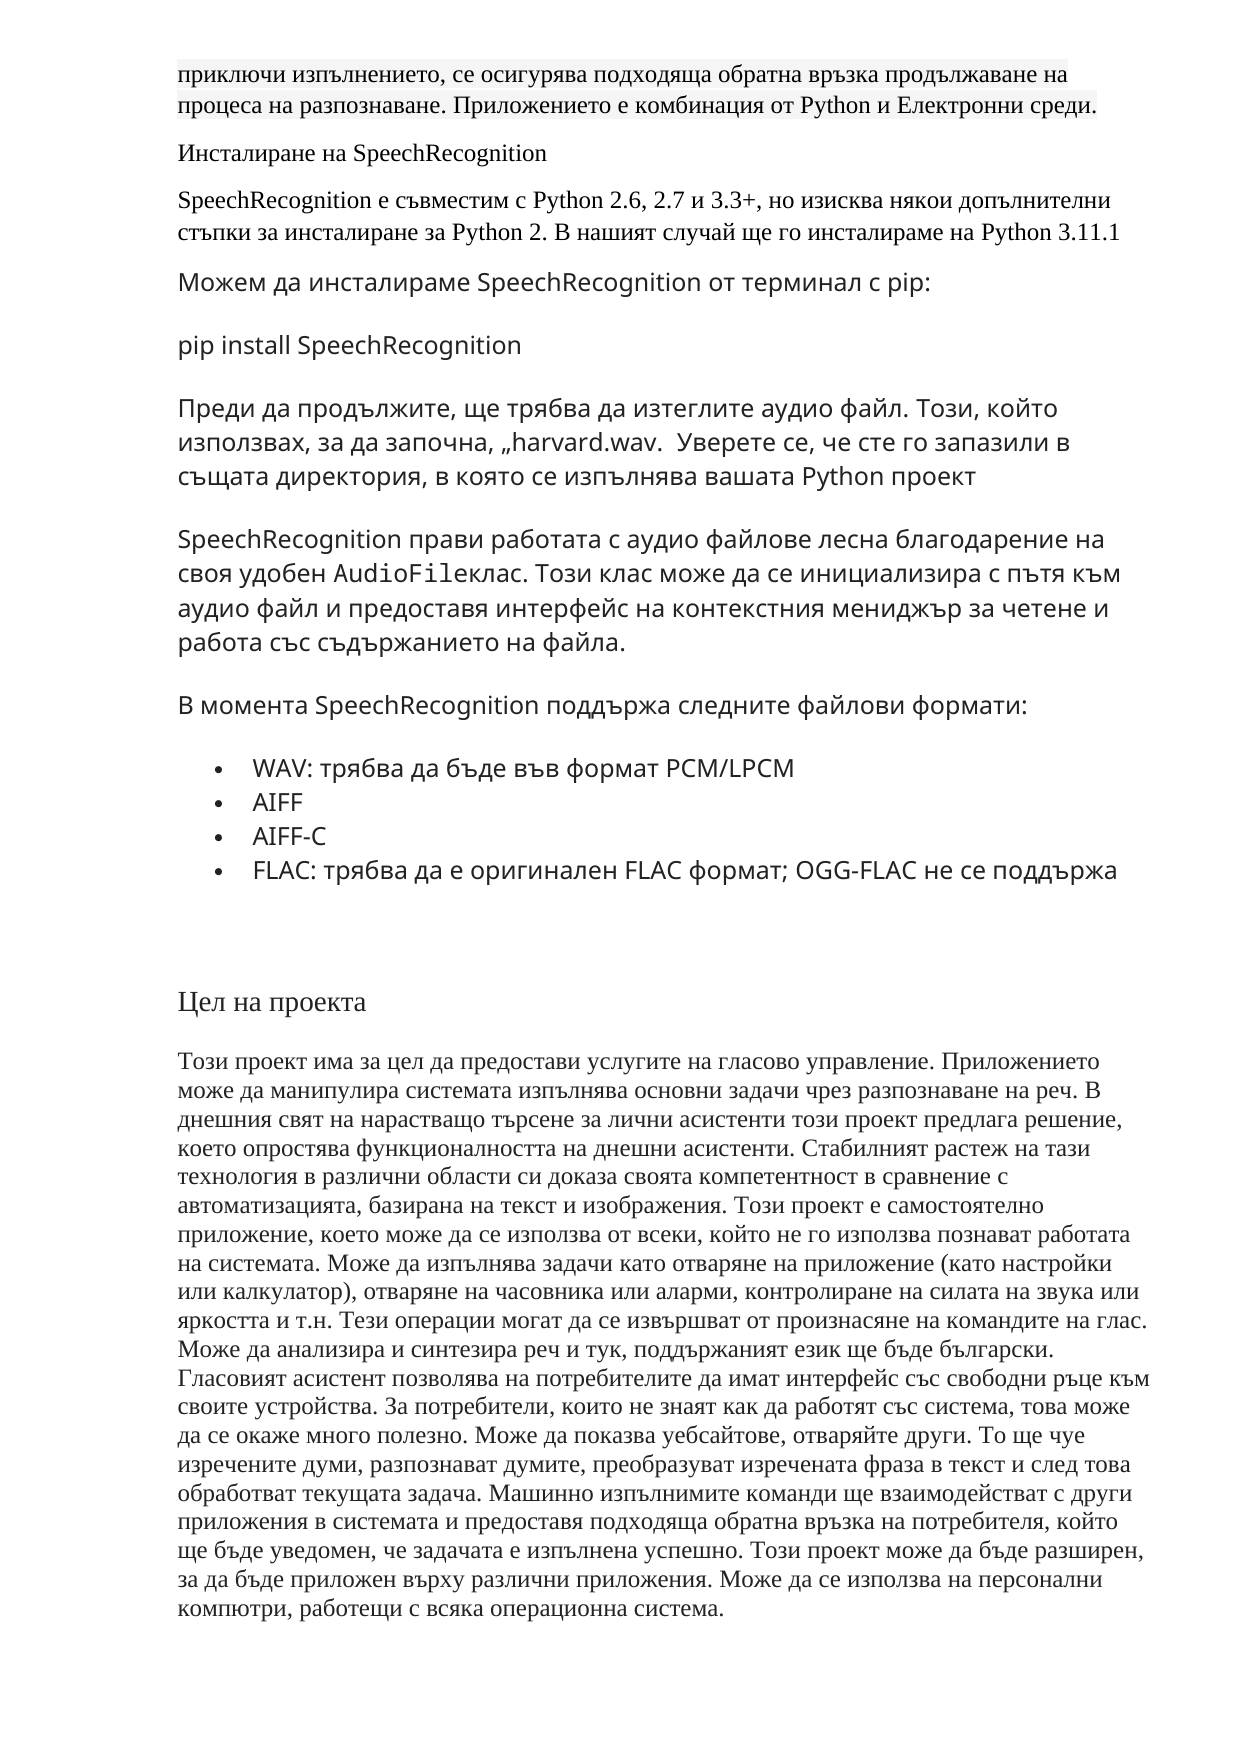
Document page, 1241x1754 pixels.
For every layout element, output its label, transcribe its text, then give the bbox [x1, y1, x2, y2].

list FLAC: трябва да е оригинален FLAC формат; OGG-FLAC не се поддържа [215, 853, 1152, 887]
text Цел на проекта [177, 984, 1152, 1017]
text Преди да продължите, ще трябва да изтеглите аудио файл. Този, който използвах, за да започна, „harvard.wav. Уверете се, че сте го запазили в същата директория, в която се изпълнява вашата Python проект [177, 391, 1152, 493]
text SpeechRecognition е съвместим с Python 2.6, 2.7 и 3.3+, но изисква някои допълнителни стъпки за инсталиране за Python 2. В нашият случай ще го инсталираме на Python 3.11.1 [177, 186, 1152, 245]
text pip install SpeechRecognition [177, 327, 1152, 362]
text В момента SpeechRecognition поддържа следните файлови формати: [177, 687, 1152, 722]
list AIFF-C [215, 819, 1152, 853]
list AIFF [215, 785, 1152, 819]
text Този проект има за цел да предостави услугите на гласово управление. Приложението може да манипулира системата изпълнява основни задачи чрез разпознаване на реч. В днешния свят на нарастващо търсене за лични асистенти този проект предлага решение, което опростява функционалността на днешни асистенти. Стабилният растеж на тази технология в различни области си доказа своята компетентност в сравнение с автоматизацията, базирана на текст и изображения. Този проект е самостоятелно приложение, което може да се използва от всеки, който не го използва познават работата на системата. Може да изпълнява задачи като отваряне на приложение (като настройки или калкулатор), отваряне на часовника или аларми, контролиране на силата на звука или яркостта и т.н. Тези операции могат да се извършват от произнасяне на командите на глас. Може да анализира и синтезира реч и тук, поддържаният език ще бъде български. Гласовият асистент позволява на потребителите да имат интерфейс със свободни ръце към своите устройства. За потребители, които не знаят как да работят със система, това може да се окаже много полезно. Може да показва уебсайтове, отваряйте други. То ще чуе изречените думи, разпознават думите, преобразуват изречената фраза в текст и след това обработват текущата задача. Машинно изпълнимите команди ще взаимодействат с други приложения в системата и предоставя подходяща обратна връзка на потребителя, който ще бъде уведомен, че задачата е изпълнена успешно. Този проект може да бъде разширен, за да бъде приложен върху различни приложения. Може да се използва на персонални компютри, работещи с всяка операционна система. [177, 1046, 1152, 1621]
text Можем да инсталираме SpeechRecognition от терминал с pip: [177, 264, 1152, 298]
list WAV: трябва да бъде във формат PCM/LPCM [215, 751, 1152, 785]
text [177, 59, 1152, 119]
text Инсталиране на SpeechRecognition [177, 138, 1152, 167]
text SpeechRecognition прави работата с аудио файлове лесна благодарение на своя удобен AudioFileклас. Този клас може да се инициализира с пътя към аудио файл и предоставя интерфейс на контекстния мениджър за четене и работа със съдържанието на файла. [177, 522, 1152, 658]
